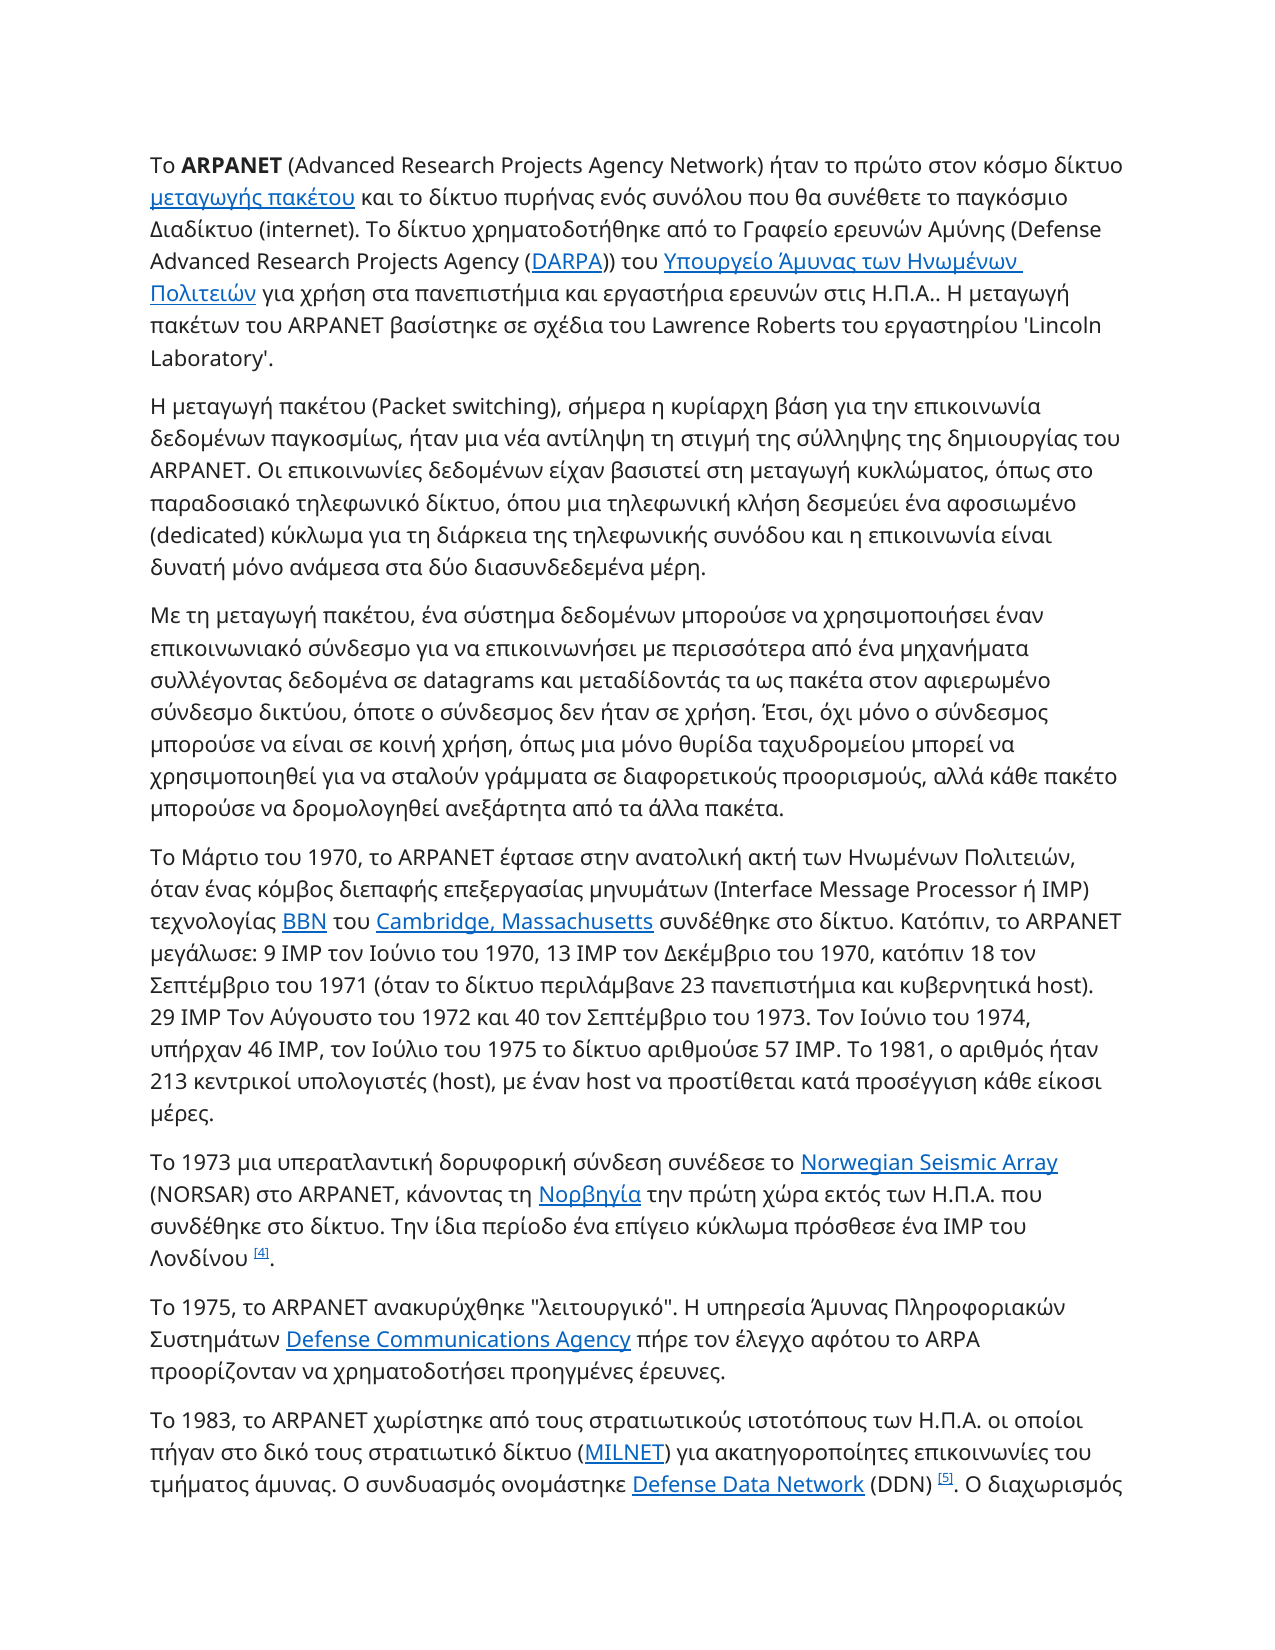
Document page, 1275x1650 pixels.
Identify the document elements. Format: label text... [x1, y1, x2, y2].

text Η μεταγωγή πακέτου (Packet switching), σήμερα η κυρίαρχη βάση για την επικοινωνία δεδομένων παγκοσμίως, ήταν μια νέα αντίληψη τη στιγμή της σύλληψης της δημιουργίας του ARPANET. Οι επικοινωνίες δεδομένων είχαν βασιστεί στη μεταγωγή κυκλώματος, όπως στο παραδοσιακό τηλεφωνικό δίκτυο, όπου μια τηλεφωνική κλήση δεσμεύει ένα αφοσιωμένο (dedicated) κύκλωμα για τη διάρκεια της τηλεφωνικής συνόδου και η επικοινωνία είναι δυνατή μόνο ανάμεσα στα δύο διασυνδεδεμένα μέρη. [150, 391, 1125, 581]
text To 1975, το ARPANET ανακυρύχθηκε "λειτουργικό". Η υπηρεσία Άμυνας Πληροφοριακών Συστημάτων Defense Communications Agency πήρε τον έλεγχο αφότου το ARPA προορίζονταν να χρηματοδοτήσει προηγμένες έρευνες. [150, 1292, 1125, 1386]
text Με τη μεταγωγή πακέτου, ένα σύστημα δεδομένων μπορούσε να χρησιμοποιήσει έναν επικοινωνιακό σύνδεσμο για να επικοινωνήσει με περισσότερα από ένα μηχανήματα συλλέγοντας δεδομένα σε datagrams και μεταδίδοντάς τα ως πακέτα στον αφιερωμένο σύνδεσμο δικτύου, όποτε ο σύνδεσμος δεν ήταν σε χρήση. Έτσι, όχι μόνο ο σύνδεσμος μπορούσε να είναι σε κοινή χρήση, όπως μια μόνο θυρίδα ταχυδρομείου μπορεί να χρησιμοποιηθεί για να σταλούν γράμματα σε διαφορετικούς προορισμούς, αλλά κάθε πακέτο μπορούσε να δρομολογηθεί ανεξάρτητα από τα άλλα πακέτα. [150, 600, 1125, 823]
text Το Μάρτιο του 1970, το ARPANET έφτασε στην ανατολική ακτή των Ηνωμένων Πολιτειών, όταν ένας κόμβος διεπαφής επεξεργασίας μηνυμάτων (Interface Message Processor ή IMP) τεχνολογίας BBN του Cambridge, Massachusetts συνδέθηκε στο δίκτυο. Κατόπιν, το ARPANET μεγάλωσε: 9 IMP τον Ιούνιο του 1970, 13 IMP τον Δεκέμβριο του 1970, κατόπιν 18 τον Σεπτέμβριο του 1971 (όταν το δίκτυο περιλάμβανε 23 πανεπιστήμια και κυβερνητικά host). 29 IMP Τον Αύγουστο του 1972 και 40 τον Σεπτέμβριο του 1973. Τον Ιούνιο του 1974, υπήρχαν 46 IMP, τον Ιούλιο του 1975 το δίκτυο αριθμούσε 57 IMP. Το 1981, ο αριθμός ήταν 213 κεντρικοί υπολογιστές (host), με έναν host να προστίθεται κατά προσέγγιση κάθε είκοσι μέρες. [150, 842, 1125, 1128]
text Το 1973 μια υπερατλαντική δορυφορική σύνδεση συνέδεσε το Norwegian Seismic Array (NORSAR) στο ARPANET, κάνοντας τη Νορβηγία την πρώτη χώρα εκτός των Η.Π.Α. που συνδέθηκε στο δίκτυο. Την ίδια περίοδο ένα επίγειο κύκλωμα πρόσθεσε ένα IMP του Λονδίνου [4]. [150, 1147, 1125, 1273]
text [150, 1405, 1125, 1499]
text Το ARPANET (Advanced Research Projects Agency Network) ήταν το πρώτο στον κόσμο δίκτυο μεταγωγής πακέτου και το δίκτυο πυρήνας ενός συνόλου που θα συνέθετε το παγκόσμιο Διαδίκτυο (internet). Το δίκτυο χρηματοδοτήθηκε από το Γραφείο ερευνών Αμύνης (Defense Advanced Research Projects Agency (DARPA)) του Υπουργείο Άμυνας των Ηνωμένων Πολιτειών για χρήση στα πανεπιστήμια και εργαστήρια ερευνών στις Η.Π.Α.. Η μεταγωγή πακέτων του ARPANET βασίστηκε σε σχέδια του Lawrence Roberts του εργαστηρίου 'Lincoln Laboratory'. [150, 150, 1125, 372]
